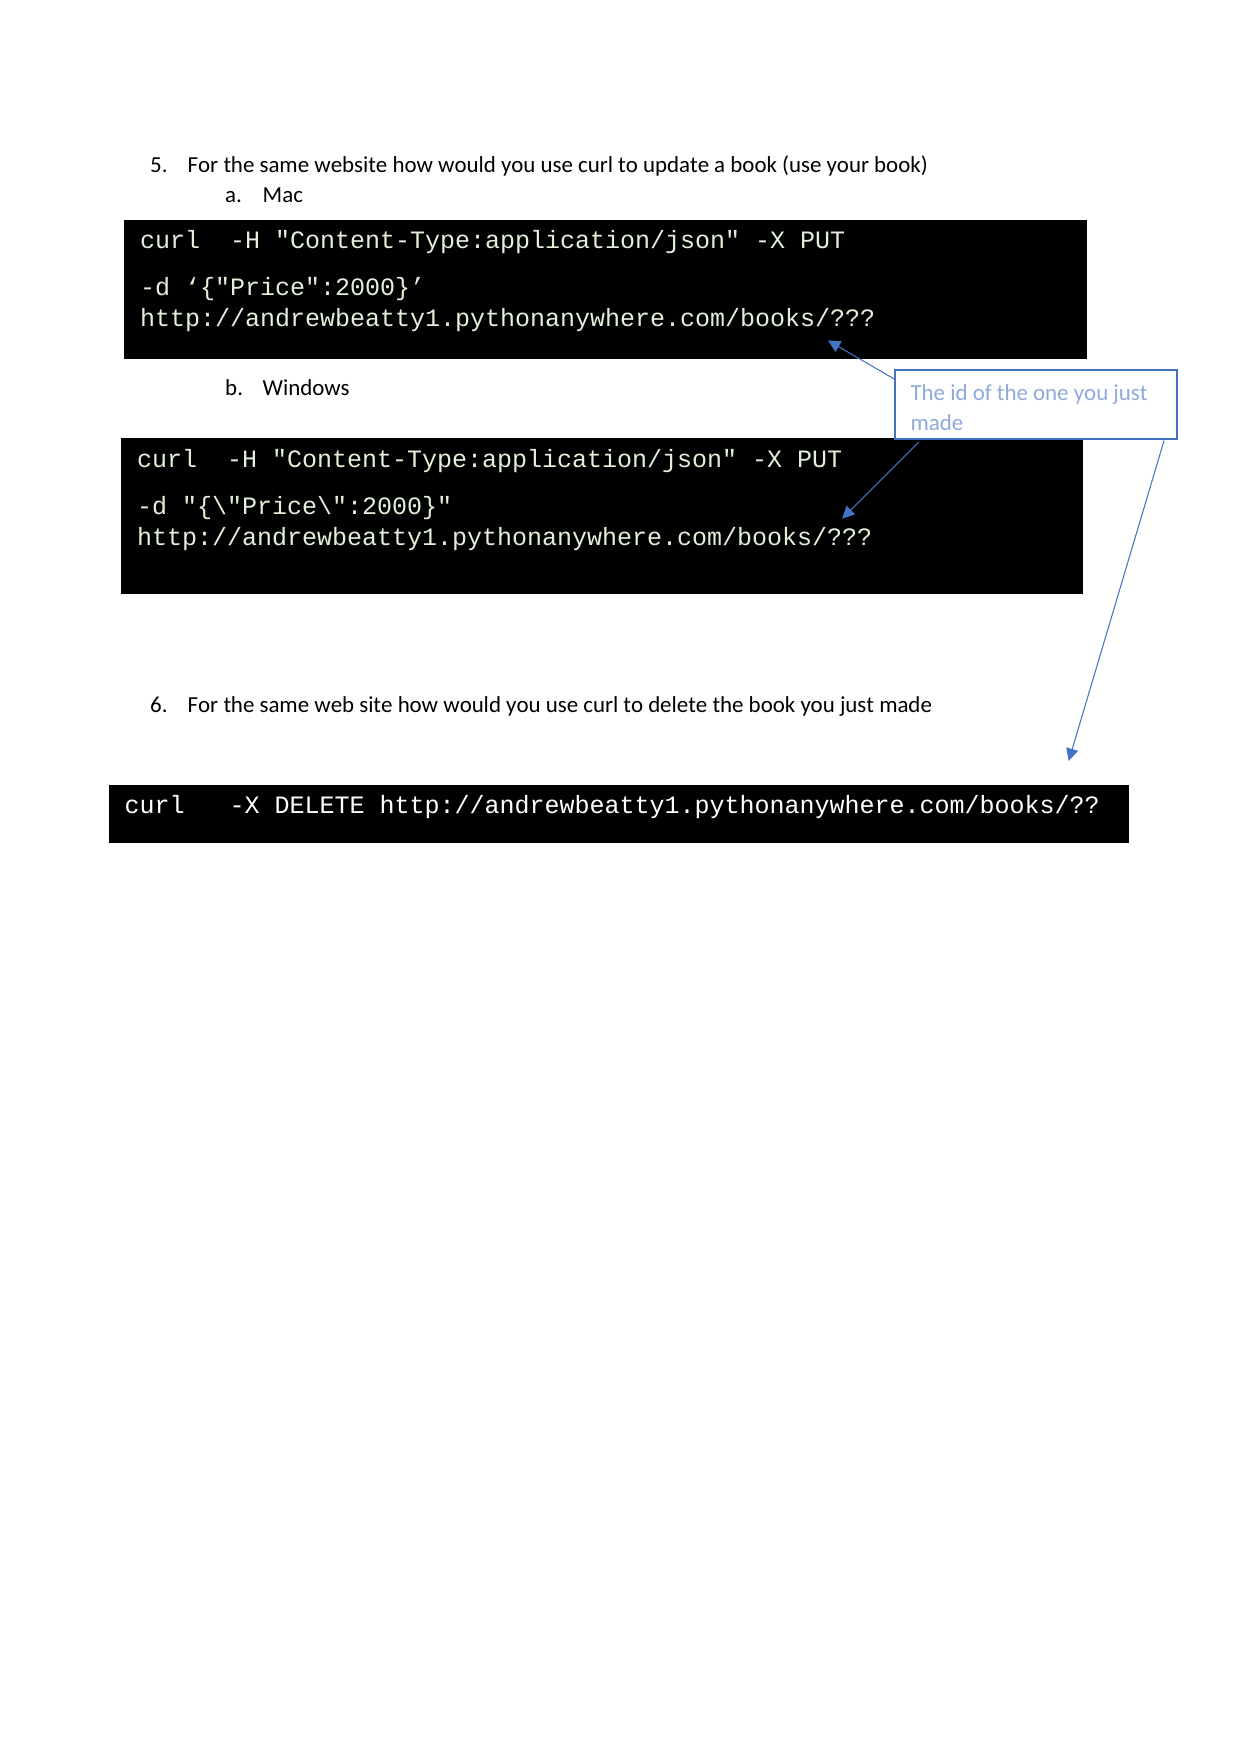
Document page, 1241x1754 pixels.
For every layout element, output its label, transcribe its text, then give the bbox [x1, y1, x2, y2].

list For the same website how would you use curl to update a book (use your book) [150, 150, 1090, 178]
list Mac [225, 180, 1090, 208]
list Windows [225, 359, 894, 401]
list For the same web site how would you use curl to delete the book you just made [150, 691, 1088, 718]
list Windows [225, 210, 1090, 377]
